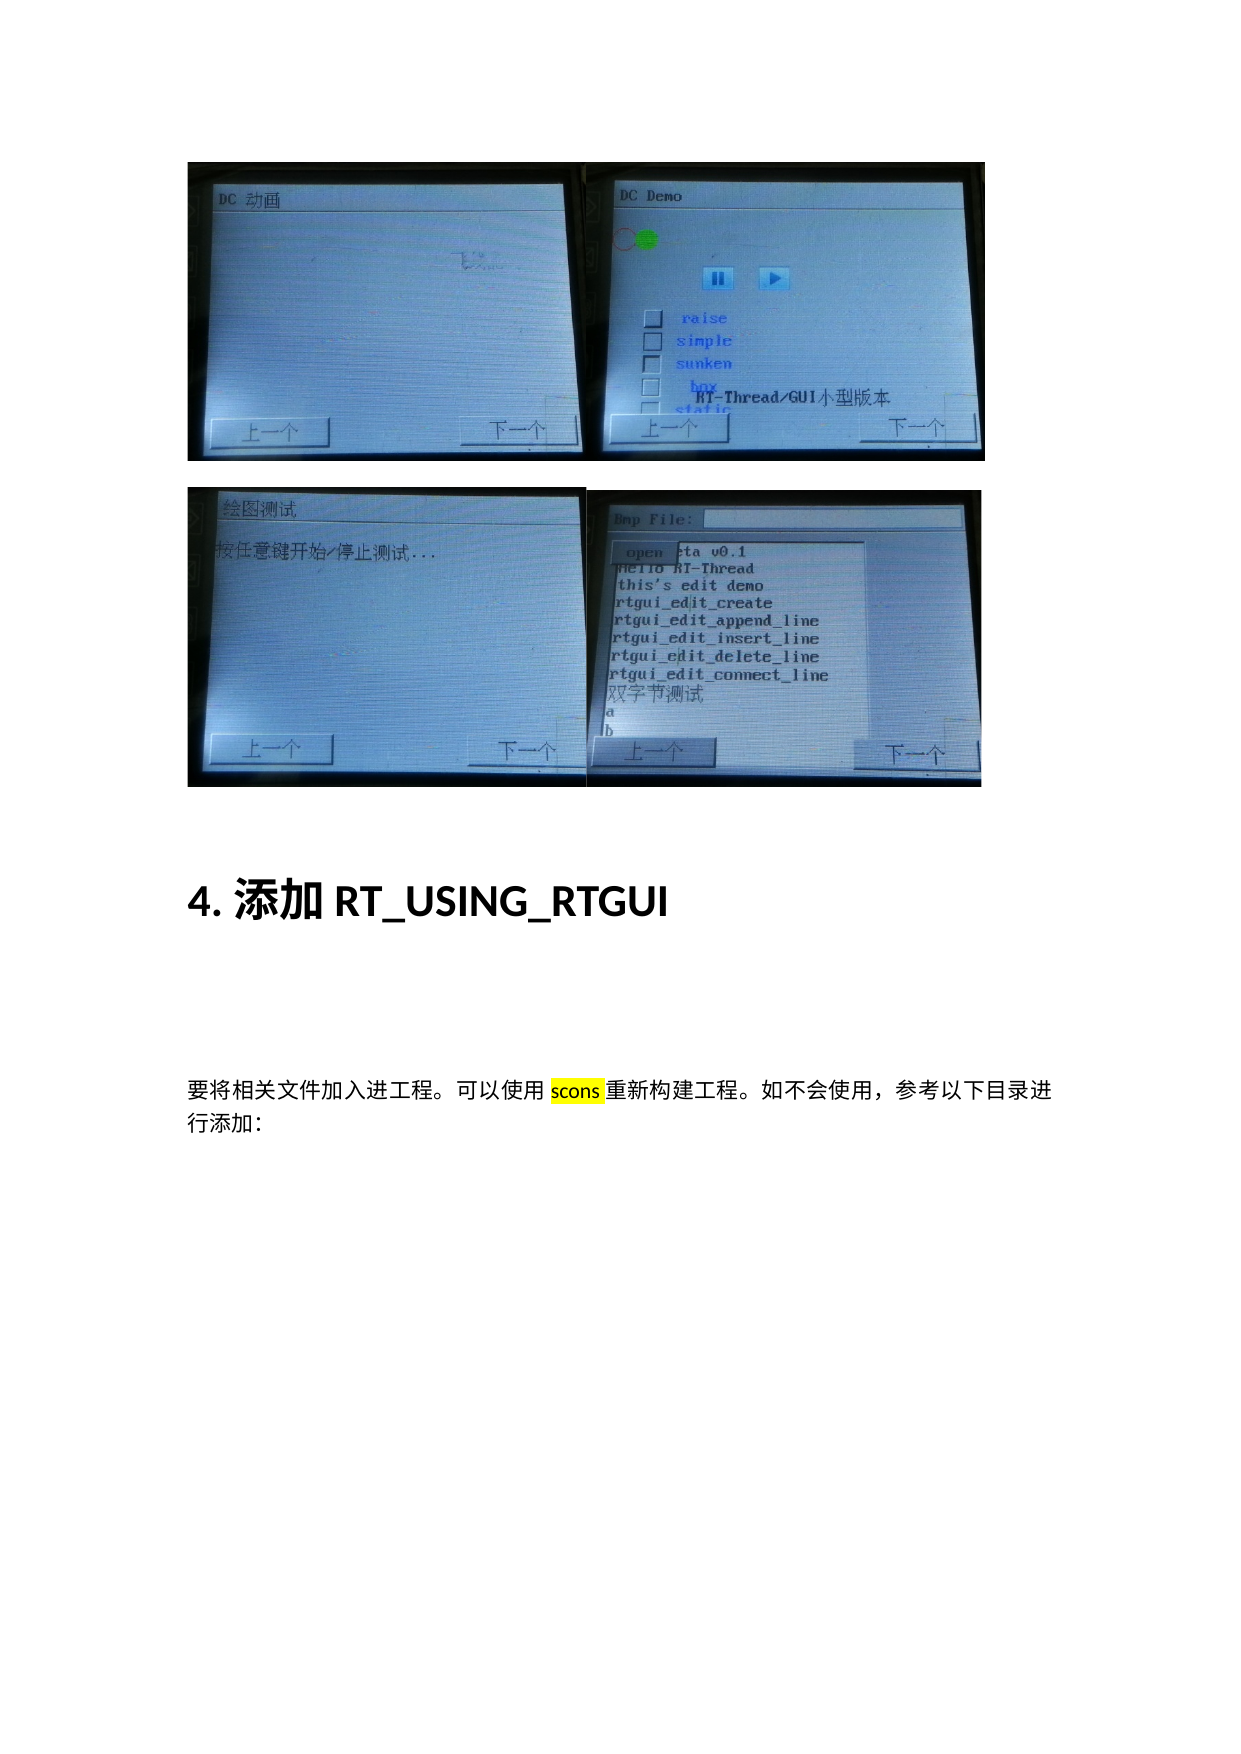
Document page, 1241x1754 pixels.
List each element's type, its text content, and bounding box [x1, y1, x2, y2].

picture [187, 162, 985, 461]
text 要将相关文件加入进工程。可以使用scons重新构建工程。如不会使用，参考以下目录进行添加： [187, 1073, 1053, 1138]
subtitle 4. 添加RT_USING_RTGUI [187, 847, 1053, 945]
picture [187, 487, 982, 787]
